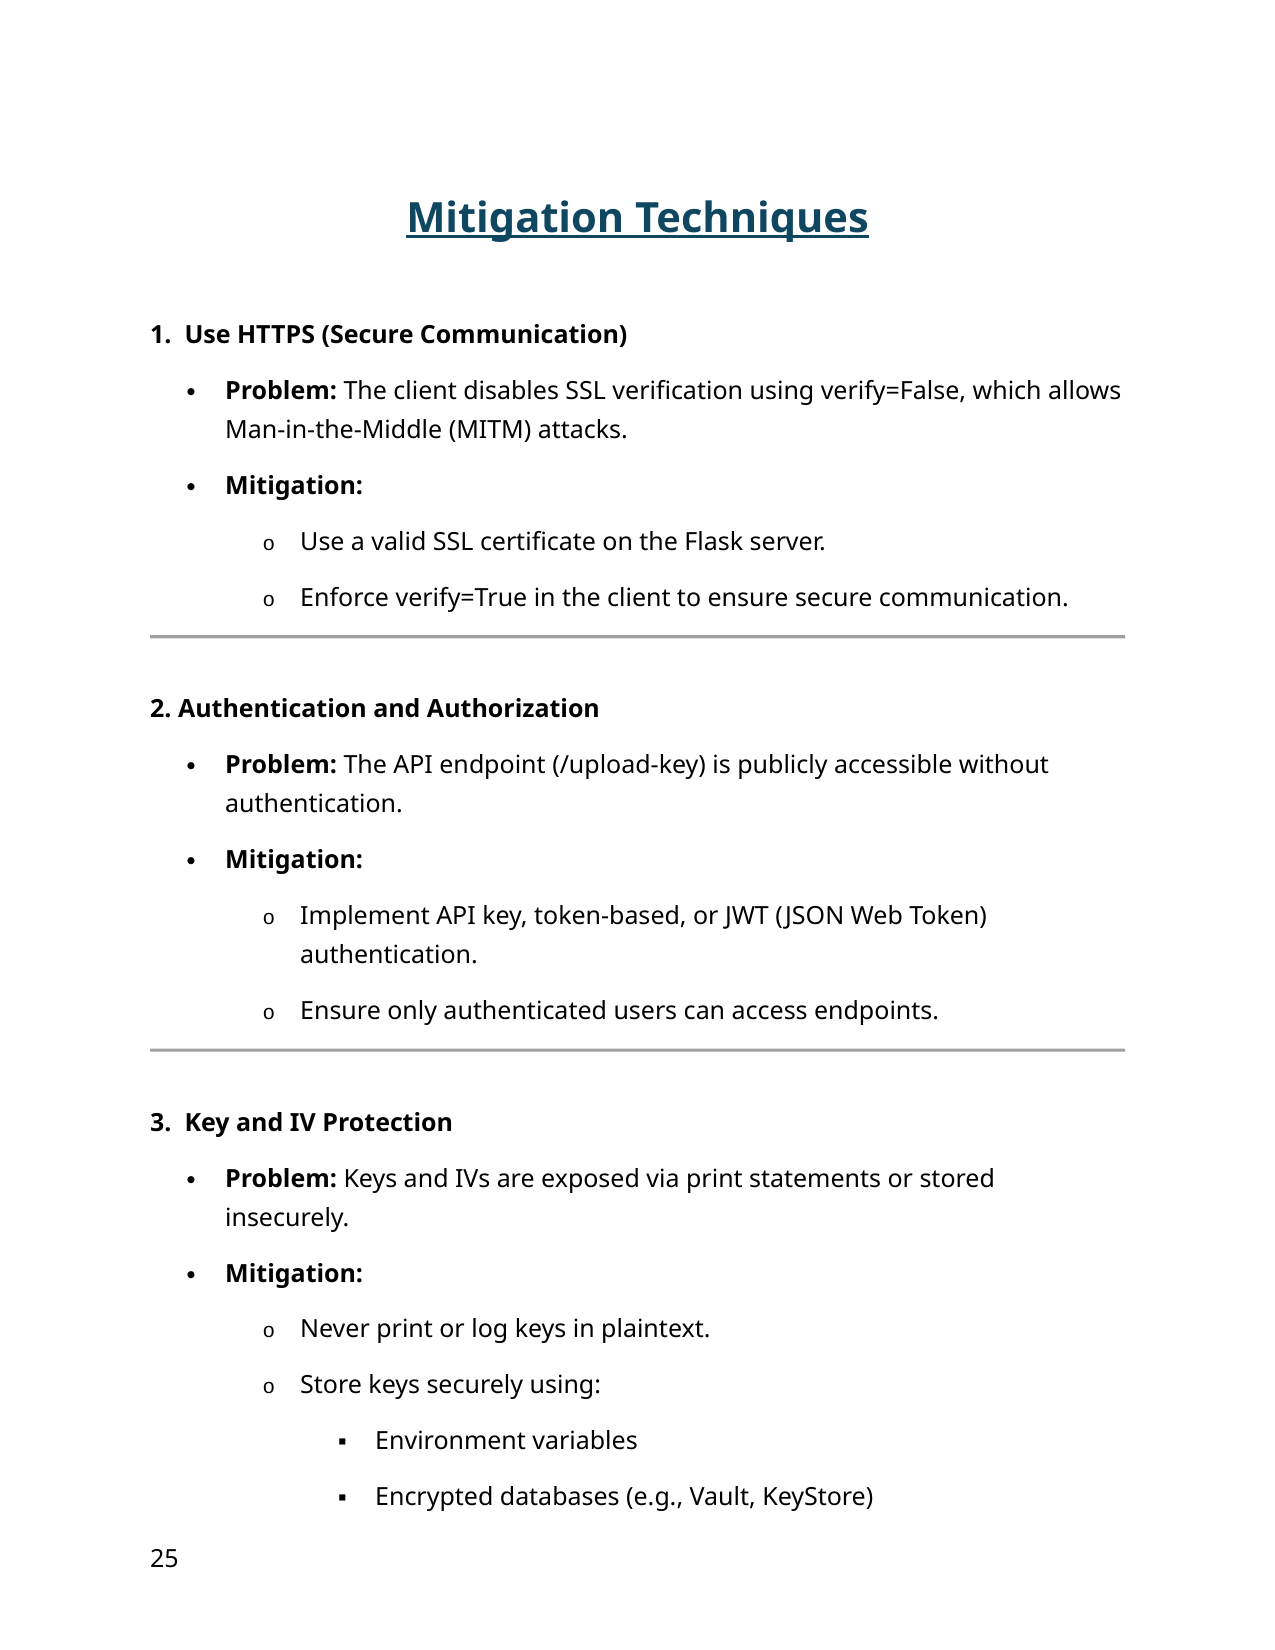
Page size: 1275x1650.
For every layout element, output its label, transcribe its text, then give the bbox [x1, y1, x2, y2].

list Problem: Keys and IVs are exposed via print statements or stored insecurely. [187, 1160, 1125, 1233]
list Mitigation: [187, 842, 1125, 876]
text 1. Use HTTPS (Secure Communication) [150, 317, 1125, 351]
list Store keys securely using: [262, 1367, 1125, 1401]
subtitle Mitigation Techniques [150, 187, 1125, 244]
list Never print or log keys in plaintext. [262, 1311, 1125, 1345]
list Problem: The API endpoint (/upload-key) is publicly accessible without authentication. [187, 747, 1125, 820]
list Encrypted databases (e.g., Vault, KeyStore) [337, 1478, 1125, 1513]
list Ensure only authenticated users can access endpoints. [262, 993, 1125, 1027]
text 2. Authentication and Authorization [150, 691, 1125, 725]
text 3. Key and IV Protection [150, 1104, 1125, 1138]
list Enforce verify=True in the client to ensure secure communication. [262, 579, 1125, 613]
list Implement API key, token-based, or JWT (JSON Web Token) authentication. [262, 898, 1125, 971]
list Problem: The client disables SSL verification using verify=False, which allows Man-in-the-Middle (MITM) attacks. [187, 373, 1125, 446]
list Mitigation: [187, 468, 1125, 502]
list Environment variables [337, 1423, 1125, 1457]
list Mitigation: [187, 1255, 1125, 1289]
list Use a valid SSL certificate on the Flask server. [262, 523, 1125, 558]
